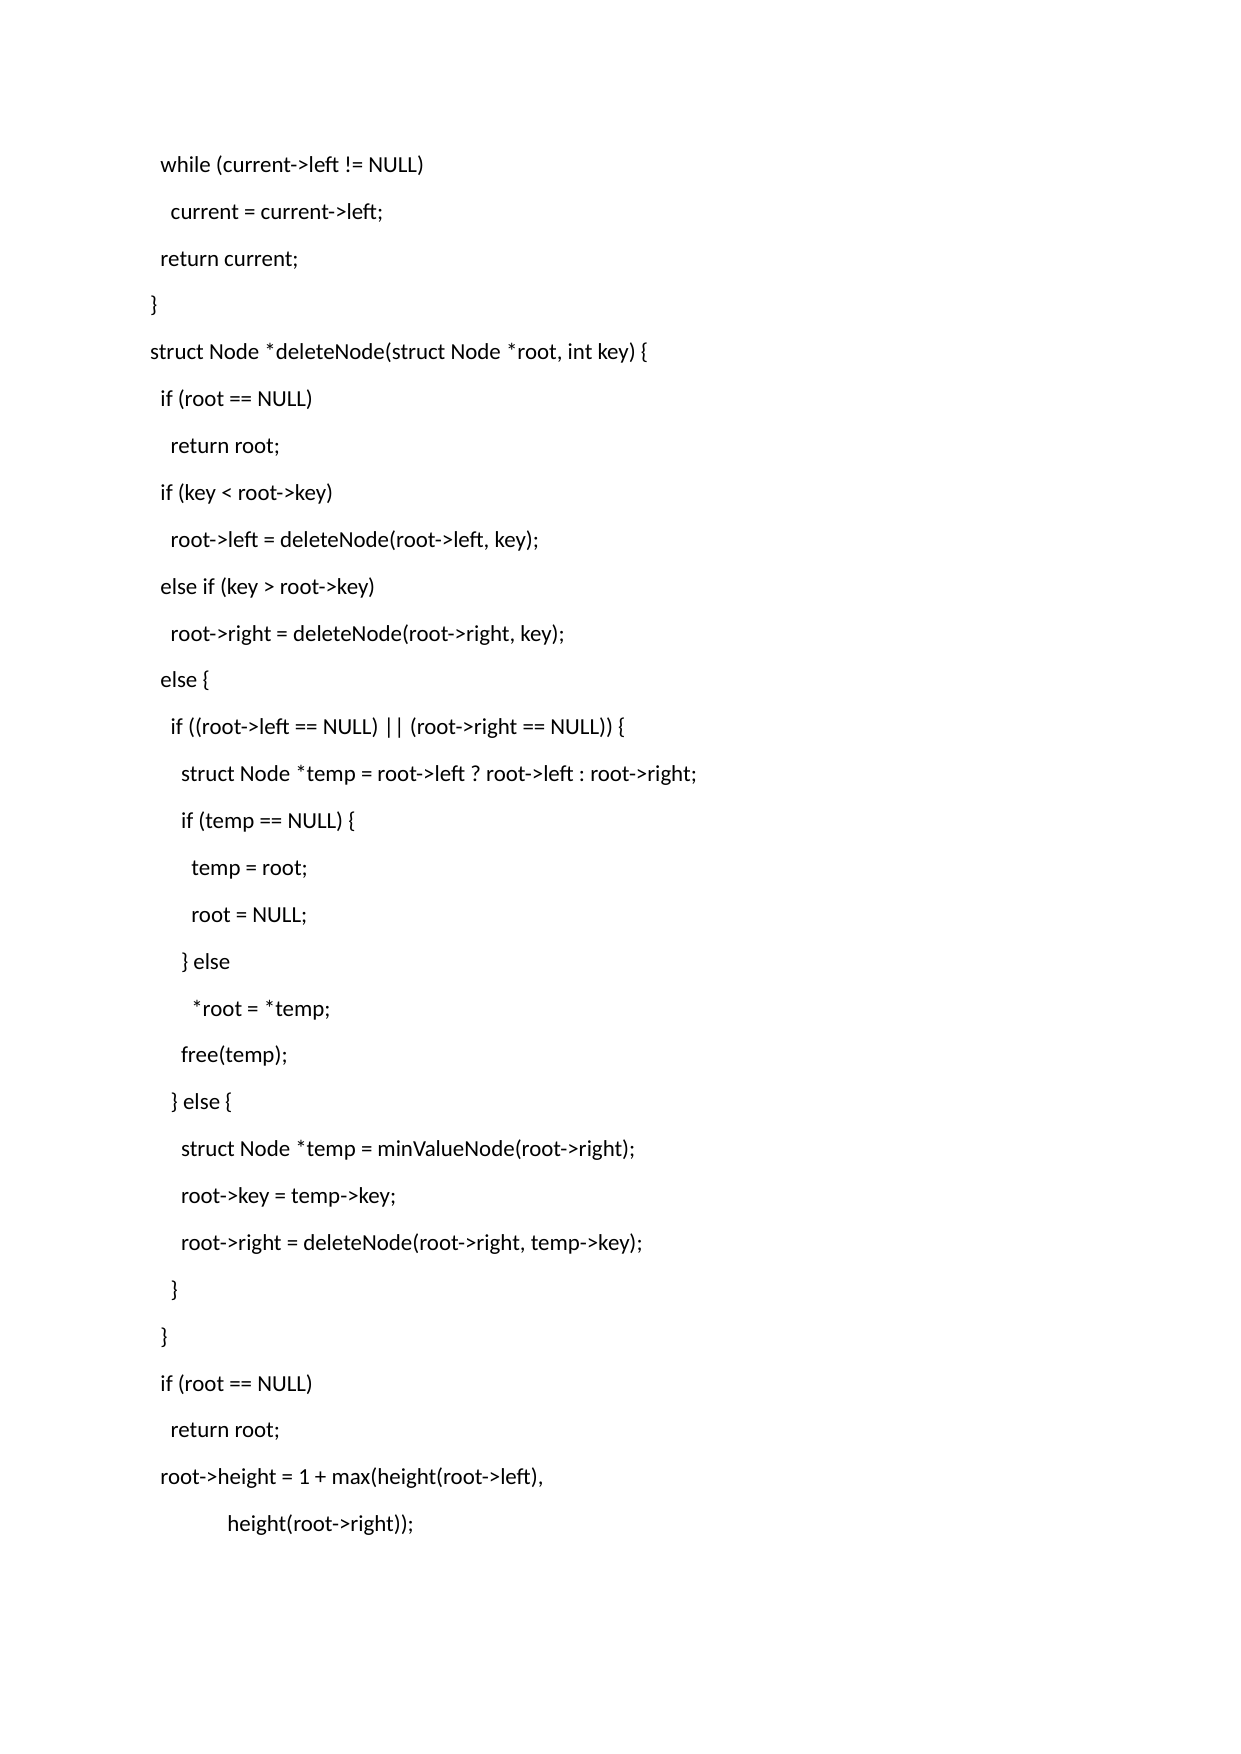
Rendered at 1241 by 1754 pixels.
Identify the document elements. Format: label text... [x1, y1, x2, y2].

text root = NULL; [150, 900, 1090, 928]
text return current; [150, 244, 1090, 272]
text } else [150, 947, 1090, 975]
text if (key < root->key) [150, 478, 1090, 506]
text root->left = deleteNode(root->left, key); [150, 525, 1090, 553]
text if (temp == NULL) { [150, 806, 1090, 834]
text if ((root->left == NULL) || (root->right == NULL)) { [150, 712, 1090, 741]
text } else { [150, 1087, 1090, 1116]
text else { [150, 666, 1090, 694]
text root->right = deleteNode(root->right, key); [150, 619, 1090, 647]
text return root; [150, 431, 1090, 459]
text root->right = deleteNode(root->right, temp->key); [150, 1228, 1090, 1256]
text return root; [150, 1416, 1090, 1444]
text free(temp); [150, 1041, 1090, 1069]
text temp = root; [150, 853, 1090, 881]
text root->key = temp->key; [150, 1181, 1090, 1209]
text *root = *temp; [150, 994, 1090, 1022]
text } [150, 1322, 1090, 1350]
text if (root == NULL) [150, 1369, 1090, 1397]
text height(root->right)); [150, 1509, 1090, 1537]
text struct Node *temp = root->left ? root->left : root->right; [150, 759, 1090, 787]
text else if (key > root->key) [150, 572, 1090, 600]
text current = current->left; [150, 197, 1090, 225]
text if (root == NULL) [150, 384, 1090, 412]
text while (current->left != NULL) [150, 150, 1090, 178]
text root->height = 1 + max(height(root->left), [150, 1462, 1090, 1491]
text } [150, 291, 1090, 319]
text } [150, 1275, 1090, 1303]
text struct Node *temp = minValueNode(root->right); [150, 1134, 1090, 1162]
text struct Node *deleteNode(struct Node *root, int key) { [150, 337, 1090, 366]
